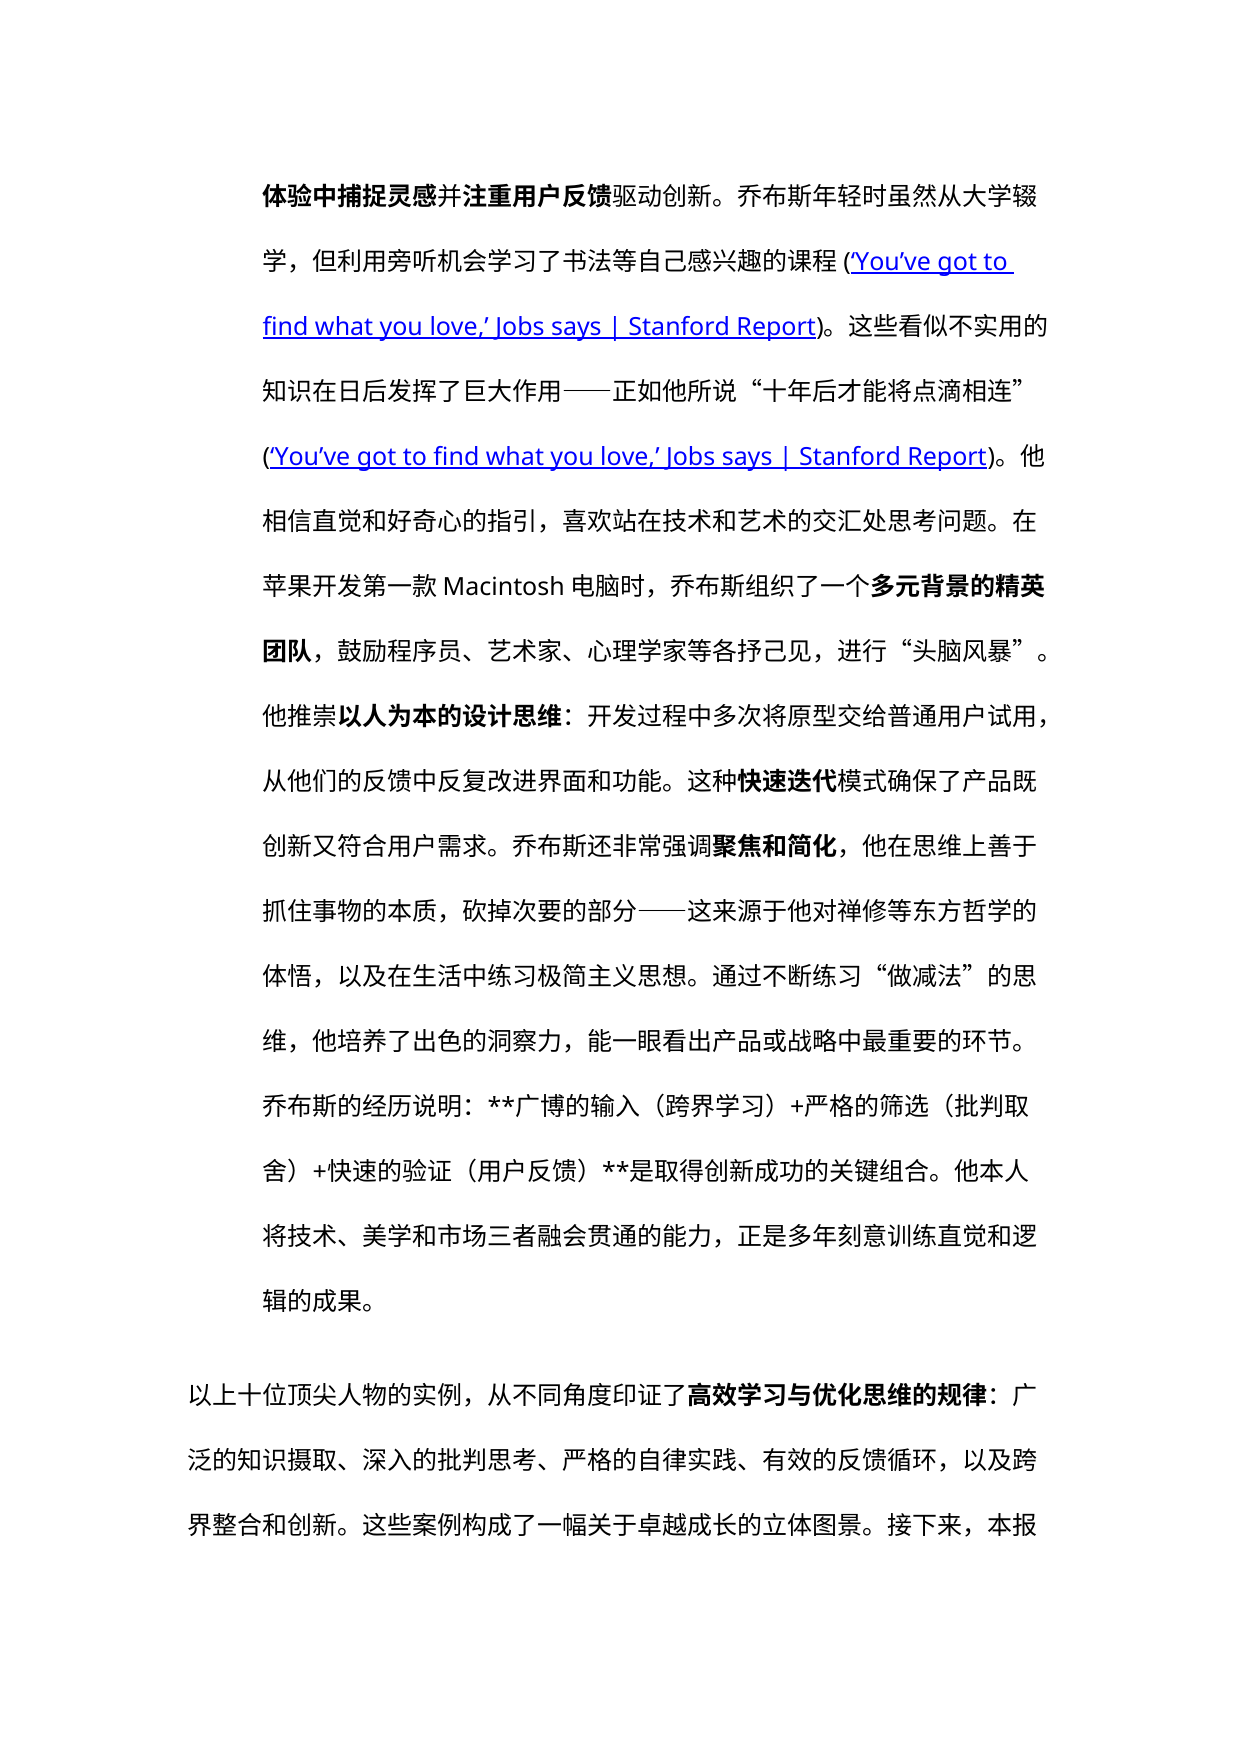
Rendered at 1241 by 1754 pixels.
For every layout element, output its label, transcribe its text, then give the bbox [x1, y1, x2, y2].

text 以上十位顶尖人物的实例，从不同角度印证了高效学习与优化思维的规律：广泛的知识摄取、深入的批判思考、严格的自律实践、有效的反馈循环，以及跨界整合和创新。这些案例构成了一幅关于卓越成长的立体图景。接下来，本报告将在最后一章对前述规律进行系统化总结，并提出一套可操作的工具包和个人成长路线图。 [187, 1361, 1053, 1556]
